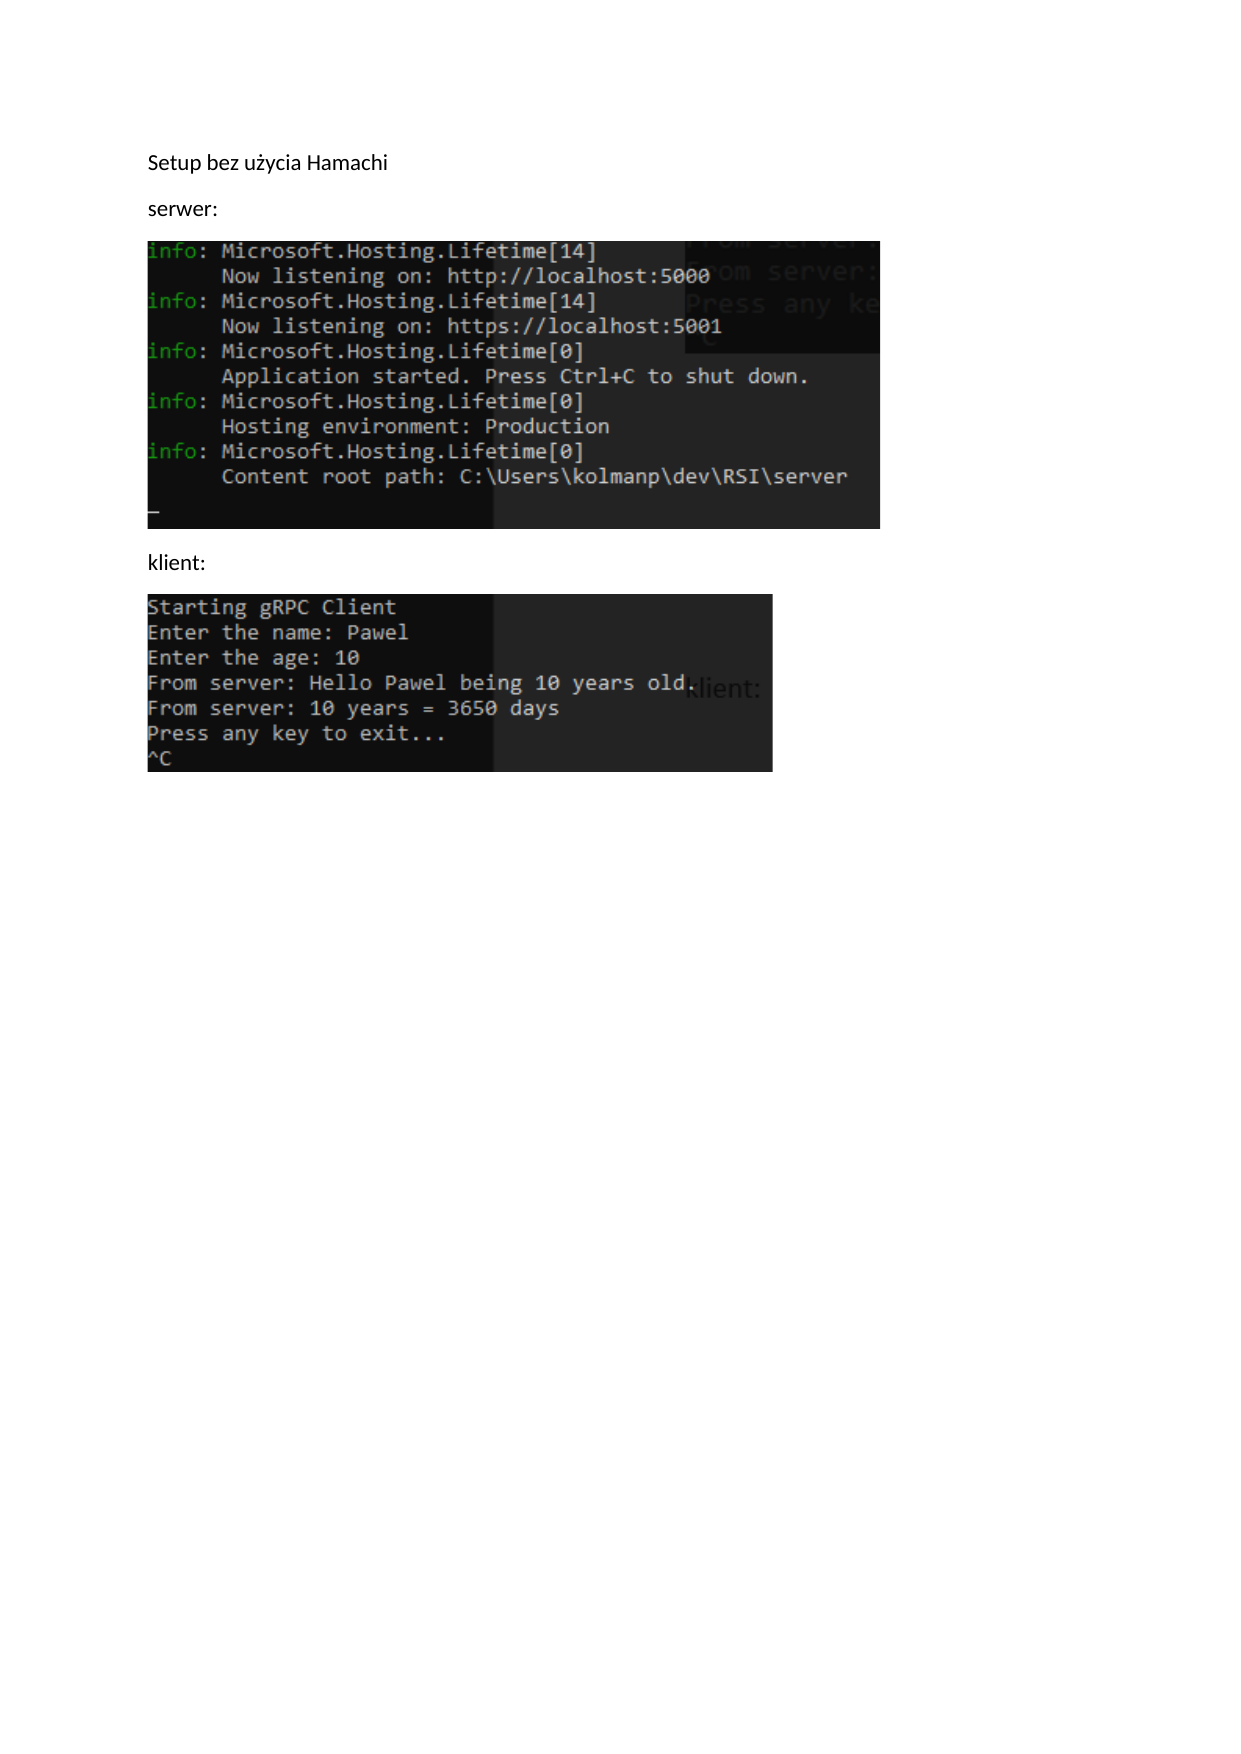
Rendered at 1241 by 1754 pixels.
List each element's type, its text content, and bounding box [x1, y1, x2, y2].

picture [147, 594, 773, 772]
text Setup bez użycia Hamachi [148, 148, 1093, 176]
picture [147, 241, 881, 529]
text klient: [148, 548, 1093, 576]
text serwer: [148, 194, 1093, 222]
